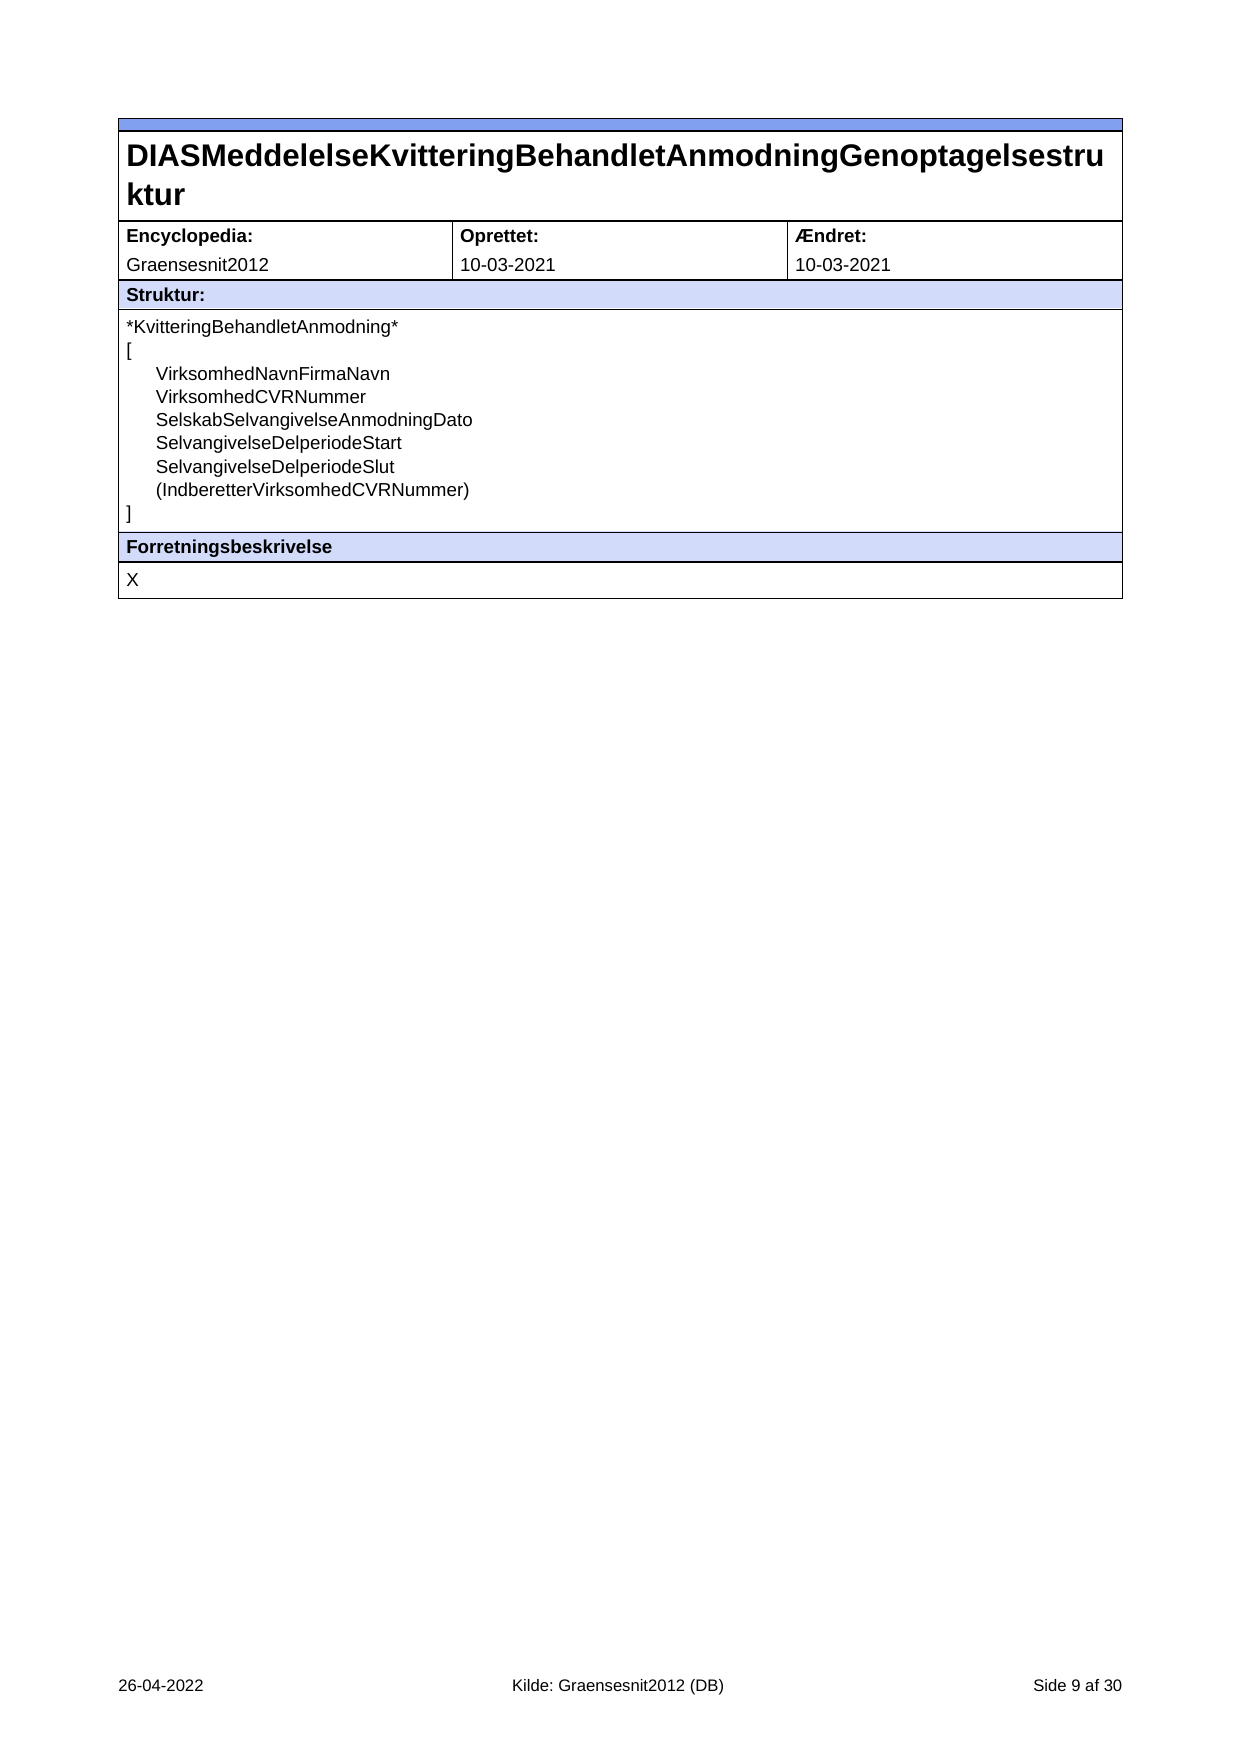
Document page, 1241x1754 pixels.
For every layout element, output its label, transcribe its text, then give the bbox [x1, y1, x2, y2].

table_cell Encyclopedia: [119, 222, 452, 249]
table_cell Graensesnit2012 [119, 250, 452, 279]
table_cell 10-03-2021 [788, 250, 1122, 279]
table_header [119, 119, 1122, 130]
table_cell Ændret: [788, 222, 1122, 249]
table_cell DIASMeddelelseKvitteringBehandletAnmodningGenoptagelsestruktur [119, 132, 1122, 220]
table_cell X [119, 563, 1122, 598]
table_cell Oprettet: [453, 222, 787, 249]
table_cell Struktur: [119, 281, 1122, 308]
table_cell *KvitteringBehandletAnmodning* [ VirksomhedNavnFirmaNavn VirksomhedCVRNummer SelskabSelvangivelseAnmodningDato SelvangivelseDelperiodeStart SelvangivelseDelperiodeSlut (IndberetterVirksomhedCVRNummer) ] [119, 310, 1122, 531]
table_cell Forretningsbeskrivelse [119, 533, 1122, 561]
table_cell 10-03-2021 [453, 250, 787, 279]
